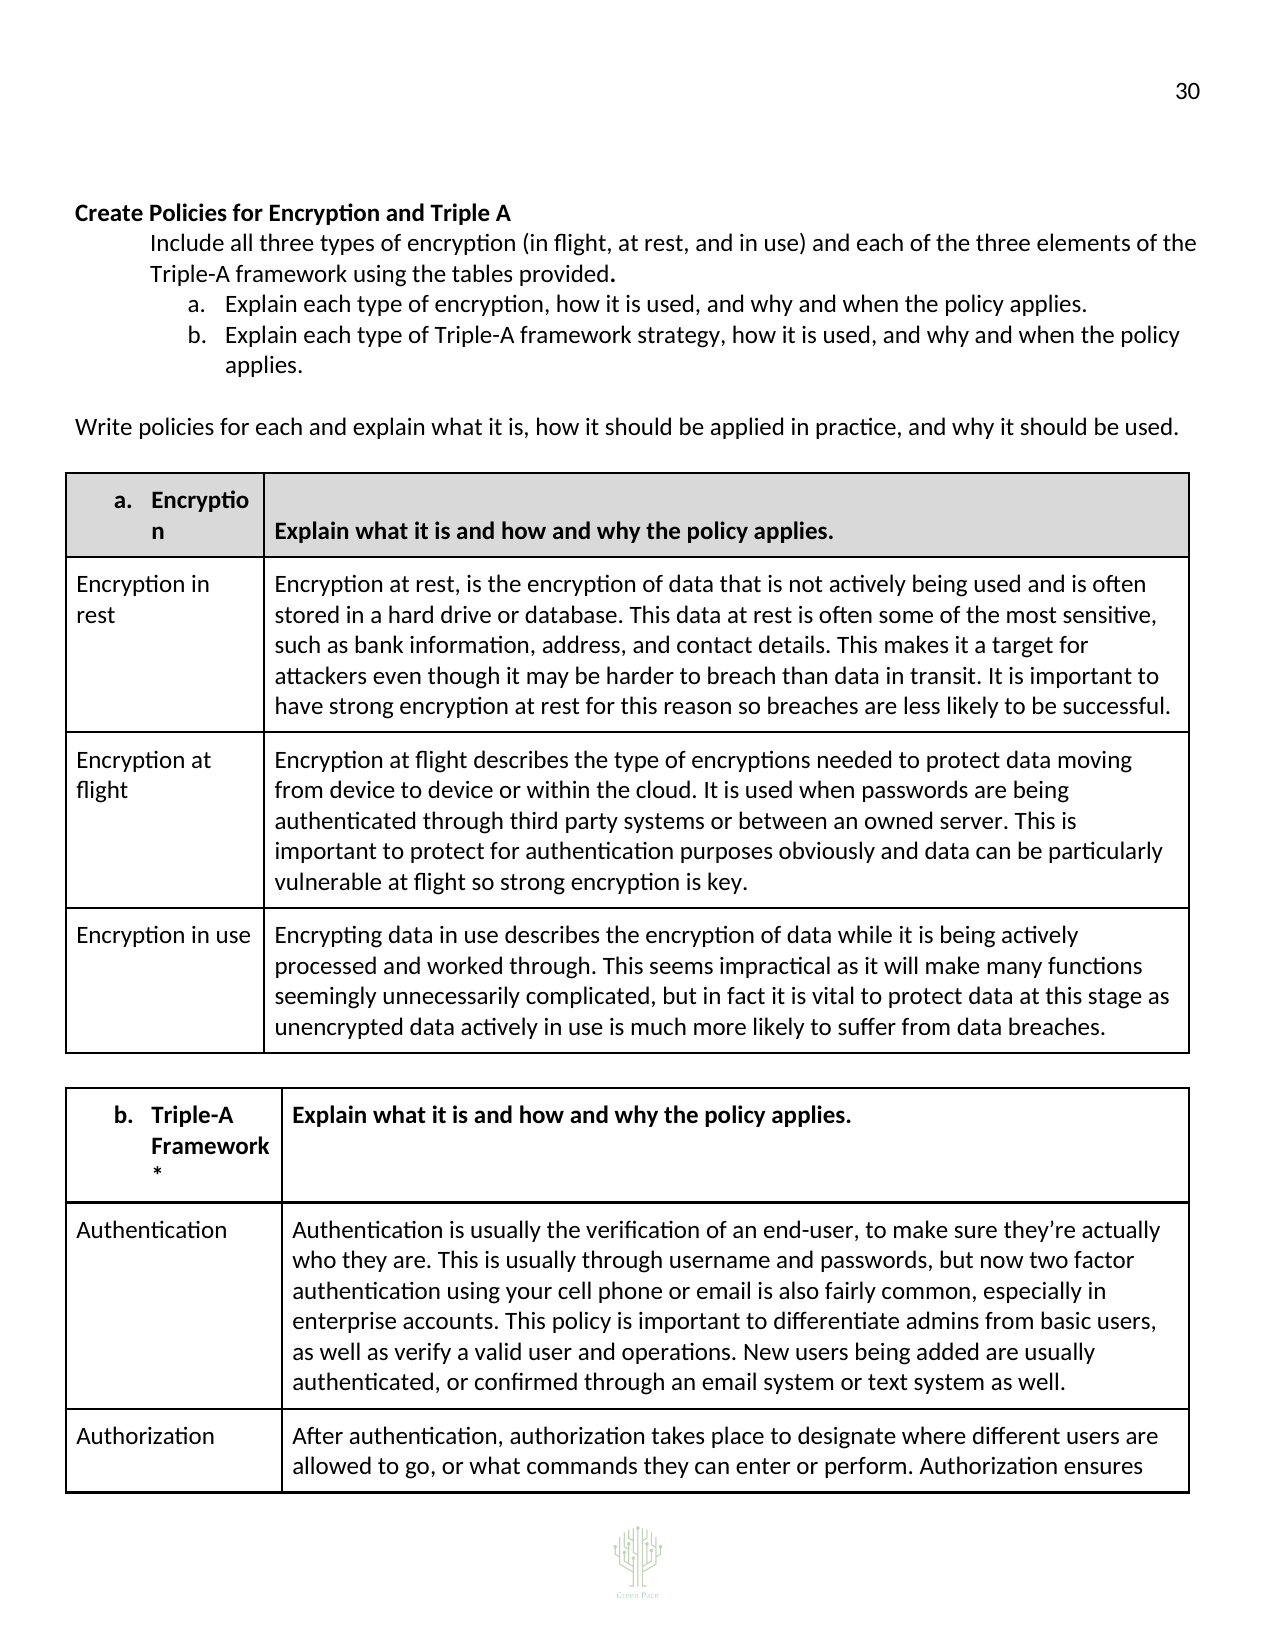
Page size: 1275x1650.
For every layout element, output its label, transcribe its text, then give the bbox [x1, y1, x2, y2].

table_cell Encrypting data in use describes the encryption of data while it is being actively processed and worked through. This seems impractical as it will make many functions seemingly unnecessarily complicated, but in fact it is vital to protect data at this stage as unencrypted data actively in use is much more likely to suffer from data breaches. [265, 909, 1188, 1052]
table_cell Authentication is usually the verification of an end-user, to make sure they’re actually who they are. This is usually through username and passwords, but now two factor authentication using your cell phone or email is also fairly common, especially in enterprise accounts. This policy is important to differentiate admins from basic users, as well as verify a valid user and operations. New users being added are usually authenticated, or confirmed through an email system or text system as well. [283, 1204, 1188, 1407]
table_header Explain what it is and how and why the policy applies. [265, 474, 1188, 556]
table_header Encryption [67, 474, 263, 556]
text Include all three types of encryption (in flight, at rest, and in use) and each of the three elements of the Triple-A framework using the tables provided. [150, 228, 1200, 289]
table_header Triple-A Framework* [67, 1089, 281, 1201]
list Explain each type of encryption, how it is used, and why and when the policy applies. [187, 289, 1200, 319]
table_header Explain what it is and how and why the policy applies. [283, 1089, 1188, 1201]
text Write policies for each and explain what it is, how it should be applied in practice, and why it should be used. [75, 411, 1200, 441]
table_cell Encryption in rest [67, 558, 263, 731]
table_cell Encryption at flight describes the type of encryptions needed to protect data moving from device to device or within the cloud. It is used when passwords are being authenticated through third party systems or between an owned server. This is important to protect for authentication purposes obviously and data can be particularly vulnerable at flight so strong encryption is key. [265, 733, 1188, 907]
list Explain each type of Triple-A framework strategy, how it is used, and why and when the policy applies. [187, 319, 1200, 380]
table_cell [283, 1410, 1188, 1491]
table_cell Authentication [67, 1204, 281, 1407]
table_cell Authorization [67, 1410, 281, 1491]
subtitle Create Policies for Encryption and Triple A [75, 197, 1200, 228]
table_cell Encryption at flight [67, 733, 263, 907]
picture [605, 1521, 670, 1606]
table_cell Encryption in use [67, 909, 263, 1052]
table_cell Encryption at rest, is the encryption of data that is not actively being used and is often stored in a hard drive or database. This data at rest is often some of the most sensitive, such as bank information, address, and contact details. This makes it a target for attackers even though it may be harder to breach than data in transit. It is important to have strong encryption at rest for this reason so breaches are less likely to be successful. [265, 558, 1188, 731]
